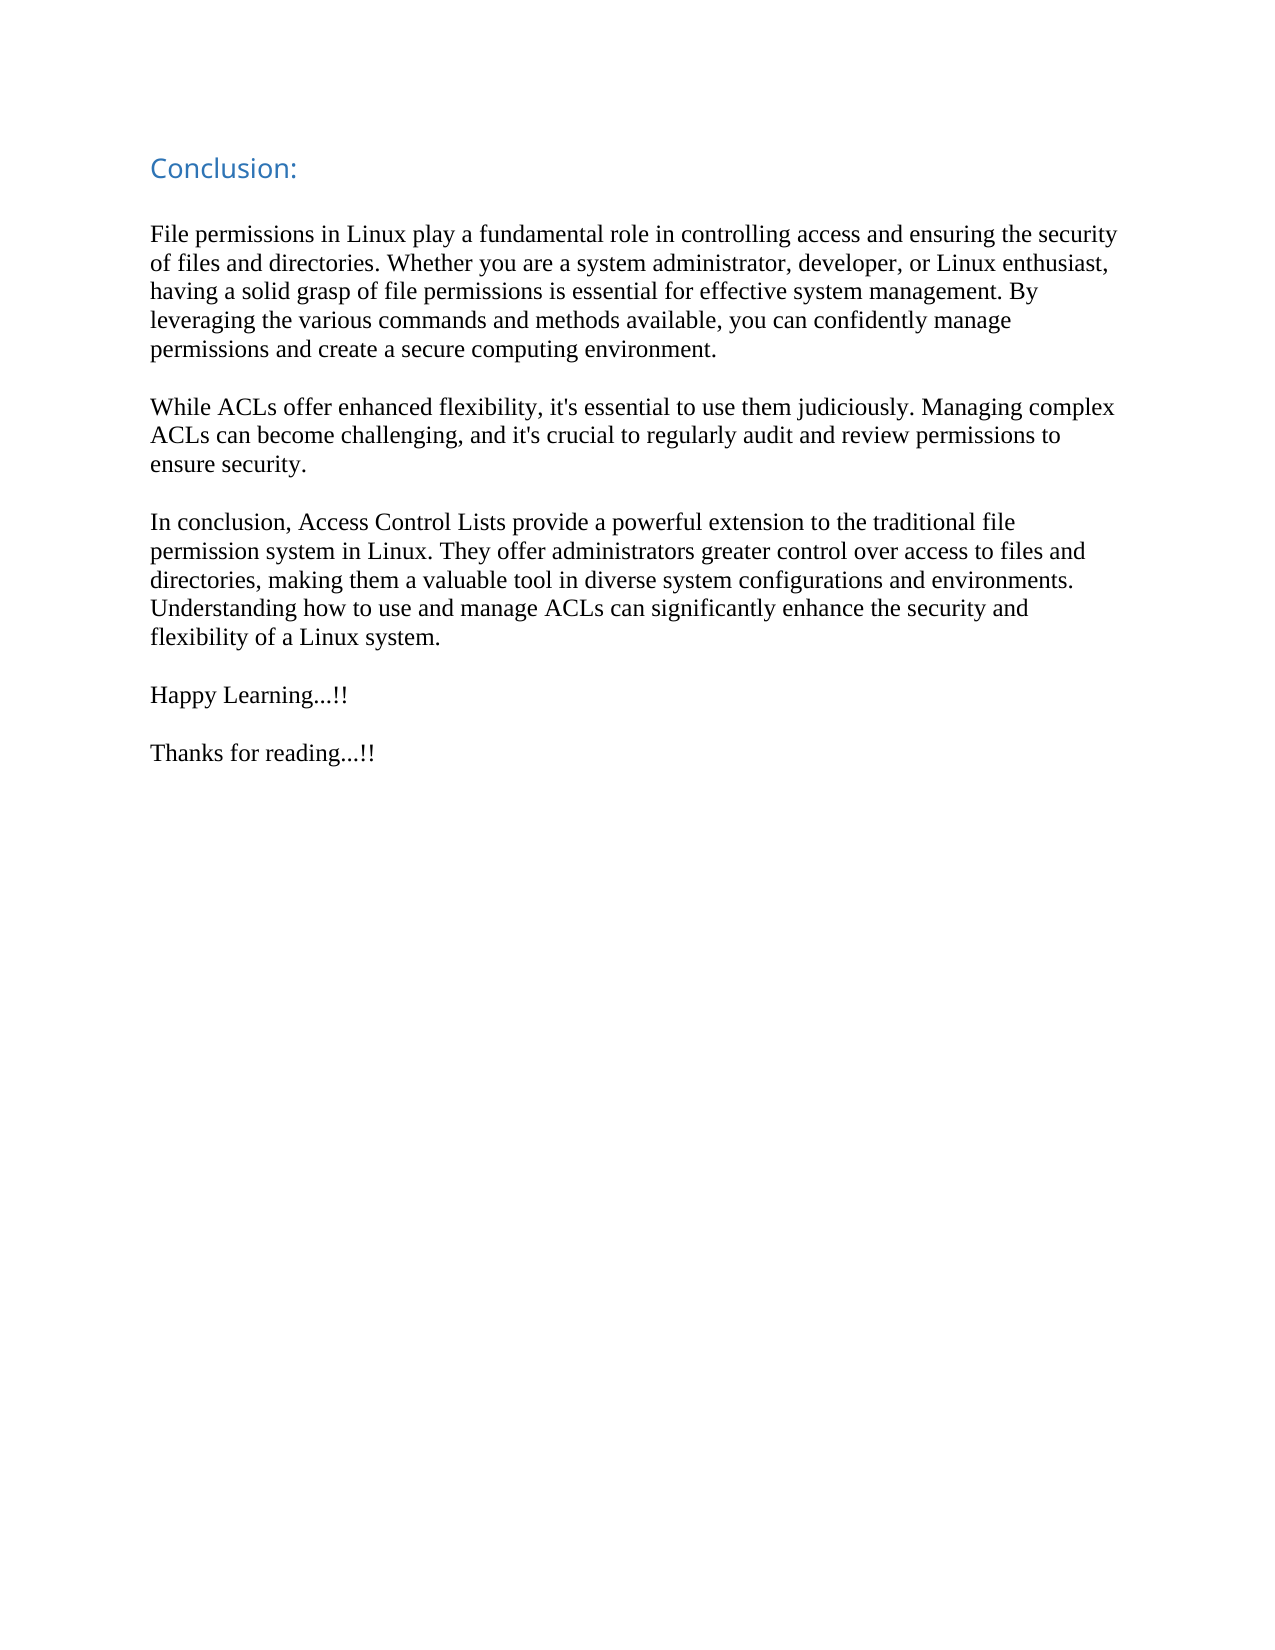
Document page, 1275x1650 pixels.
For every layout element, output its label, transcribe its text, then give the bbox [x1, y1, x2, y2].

text File permissions in Linux play a fundamental role in controlling access and ensuring the security of files and directories. Whether you are a system administrator, developer, or Linux enthusiast, having a solid grasp of file permissions is essential for effective system management. By leveraging the various commands and methods available, you can confidently manage permissions and create a secure computing environment. [150, 219, 1125, 363]
text In conclusion, Access Control Lists provide a powerful extension to the traditional file permission system in Linux. They offer administrators greater control over access to files and directories, making them a valuable tool in diverse system configurations and environments. Understanding how to use and manage ACLs can significantly enhance the security and flexibility of a Linux system. [150, 507, 1125, 651]
subtitle Conclusion: [150, 150, 1125, 187]
text Thanks for reading...!! [150, 738, 1125, 767]
text While ACLs offer enhanced flexibility, it's essential to use them judiciously. Managing complex ACLs can become challenging, and it's crucial to regularly audit and review permissions to ensure security. [150, 392, 1125, 478]
text Happy Learning...!! [150, 680, 1125, 709]
